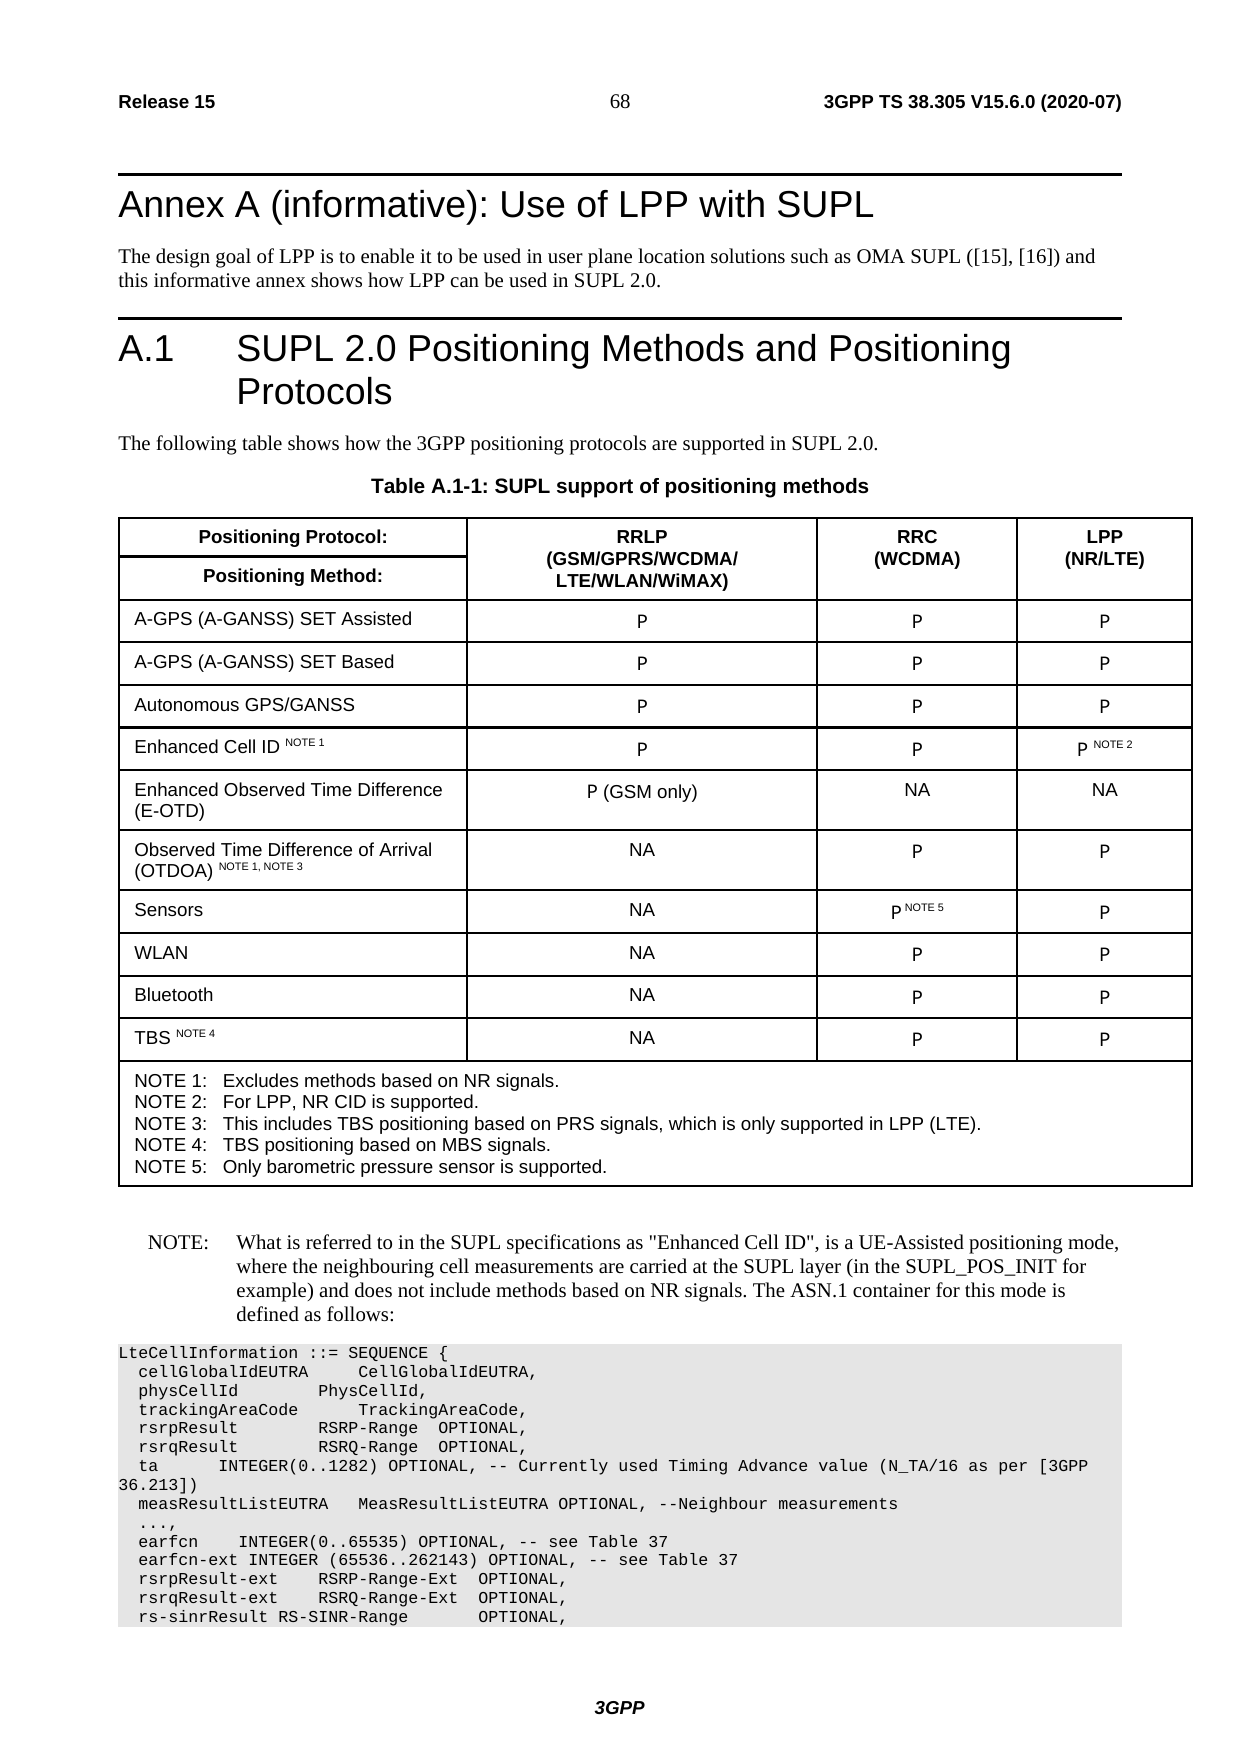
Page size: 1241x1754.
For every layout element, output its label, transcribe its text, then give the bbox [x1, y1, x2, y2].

text Table A.1-1: SUPL support of positioning methods [118, 474, 1122, 498]
table_cell NA [468, 1019, 816, 1060]
table_cell NA [468, 934, 816, 974]
table_cell NA [468, 891, 816, 932]
text The following table shows how the 3GPP positioning protocols are supported in SUPL 2.0. [118, 431, 1122, 455]
table_cell NA [818, 771, 1016, 829]
table_cell P [818, 729, 1016, 769]
text ta INTEGER(0..1282) OPTIONAL, -- Currently used Timing Advance value (N_TA/16 as per [3GPP 36.213]) [118, 1458, 1122, 1495]
table_cell TBS NOTE 4 [120, 1019, 466, 1060]
table_cell NA [468, 977, 816, 1017]
text physCellId PhysCellId, [118, 1382, 1122, 1401]
table_cell NOTE 1: Excludes methods based on NR signals. NOTE 2: For LPP, NR CID is supported. NOTE 3: This includes TBS positioning based on PRS signals, which is only supported in LPP (LTE). NOTE 4: TBS positioning based on MBS signals. NOTE 5: Only barometric pressure sensor is supported. [120, 1062, 1191, 1185]
table_cell Sensors [120, 891, 466, 932]
table_cell Enhanced Observed Time Difference (E-OTD) [120, 771, 466, 829]
table_cell WLAN [120, 934, 466, 974]
table_header RRLP (GSM/GPRS/WCDMA/ LTE/WLAN/WiMAX) [468, 519, 816, 598]
text rsrpResult RSRP-Range OPTIONAL, [118, 1420, 1122, 1439]
text LteCellInformation ::= SEQUENCE { [118, 1344, 1122, 1363]
table_cell P [818, 601, 1016, 641]
table_cell P [818, 977, 1016, 1017]
table_cell A-GPS (A-GANSS) SET Based [120, 643, 466, 684]
text earfcn-ext INTEGER (65536..262143) OPTIONAL, -- see Table 37 [118, 1552, 1122, 1571]
text measResultListEUTRA MeasResultListEUTRA OPTIONAL, --Neighbour measurements [118, 1495, 1122, 1514]
table_cell P [818, 686, 1016, 726]
table_cell Positioning Method: [120, 558, 466, 598]
table_cell Observed Time Difference of Arrival (OTDOA) NOTE 1, NOTE 3 [120, 831, 466, 889]
text ..., [118, 1514, 1122, 1533]
text NOTE: What is referred to in the SUPL specifications as "Enhanced Cell ID", is a UE-Assisted positioning mode, where the neighbouring cell measurements are carried at the SUPL layer (in the SUPL_POS_INIT for example) and does not include methods based on NR signals. The ASN.1 container for this mode is defined as follows: [148, 1229, 1122, 1326]
text rsrqResult RSRQ-Range OPTIONAL, [118, 1439, 1122, 1458]
table_cell Enhanced Cell ID NOTE 1 [120, 729, 466, 769]
table_cell P [818, 831, 1016, 889]
table_cell P [468, 601, 816, 641]
text cellGlobalIdEUTRA CellGlobalIdEUTRA, [118, 1363, 1122, 1382]
text rs-sinrResult RS-SINR-Range OPTIONAL, [118, 1608, 1122, 1627]
table_cell P [1018, 686, 1191, 726]
table_cell P [468, 729, 816, 769]
table_cell P [468, 643, 816, 684]
table_cell P [1018, 643, 1191, 684]
table_cell Bluetooth [120, 977, 466, 1017]
table_cell P [1018, 601, 1191, 641]
text trackingAreaCode TrackingAreaCode, [118, 1401, 1122, 1420]
table_cell Autonomous GPS/GANSS [120, 686, 466, 726]
text rsrqResult-ext RSRQ-Range-Ext OPTIONAL, [118, 1590, 1122, 1608]
table_header RRC (WCDMA) [818, 519, 1016, 598]
table_header LPP (NR/LTE) [1018, 519, 1191, 598]
table_cell P [818, 643, 1016, 684]
table_cell P [818, 1019, 1016, 1060]
table_cell NA [468, 831, 816, 889]
subtitle A.1 SUPL 2.0 Positioning Methods and Positioning Protocols [118, 320, 1122, 412]
table_cell P (GSM only) [468, 771, 816, 829]
table_cell P [818, 934, 1016, 974]
table_cell P [468, 686, 816, 726]
table_cell P [1018, 977, 1191, 1017]
table_cell P [1018, 831, 1191, 889]
table_cell P [1018, 891, 1191, 932]
table_cell P [1018, 1019, 1191, 1060]
table_cell NA [1018, 771, 1191, 829]
table_cell P [1018, 934, 1191, 974]
table_cell A-GPS (A-GANSS) SET Assisted [120, 601, 466, 641]
table_cell P NOTE 5 [818, 891, 1016, 932]
text The design goal of LPP is to enable it to be used in user plane location solutions such as OMA SUPL ([15], [16]) and this informative annex shows how LPP can be used in SUPL 2.0. [118, 244, 1122, 292]
table_cell P NOTE 2 [1018, 729, 1191, 769]
subtitle Annex A (informative): Use of LPP with SUPL [118, 176, 1122, 225]
table_header Positioning Protocol: [120, 519, 466, 555]
text rsrpResult-ext RSRP-Range-Ext OPTIONAL, [118, 1571, 1122, 1590]
text earfcn INTEGER(0..65535) OPTIONAL, -- see Table 37 [118, 1533, 1122, 1552]
